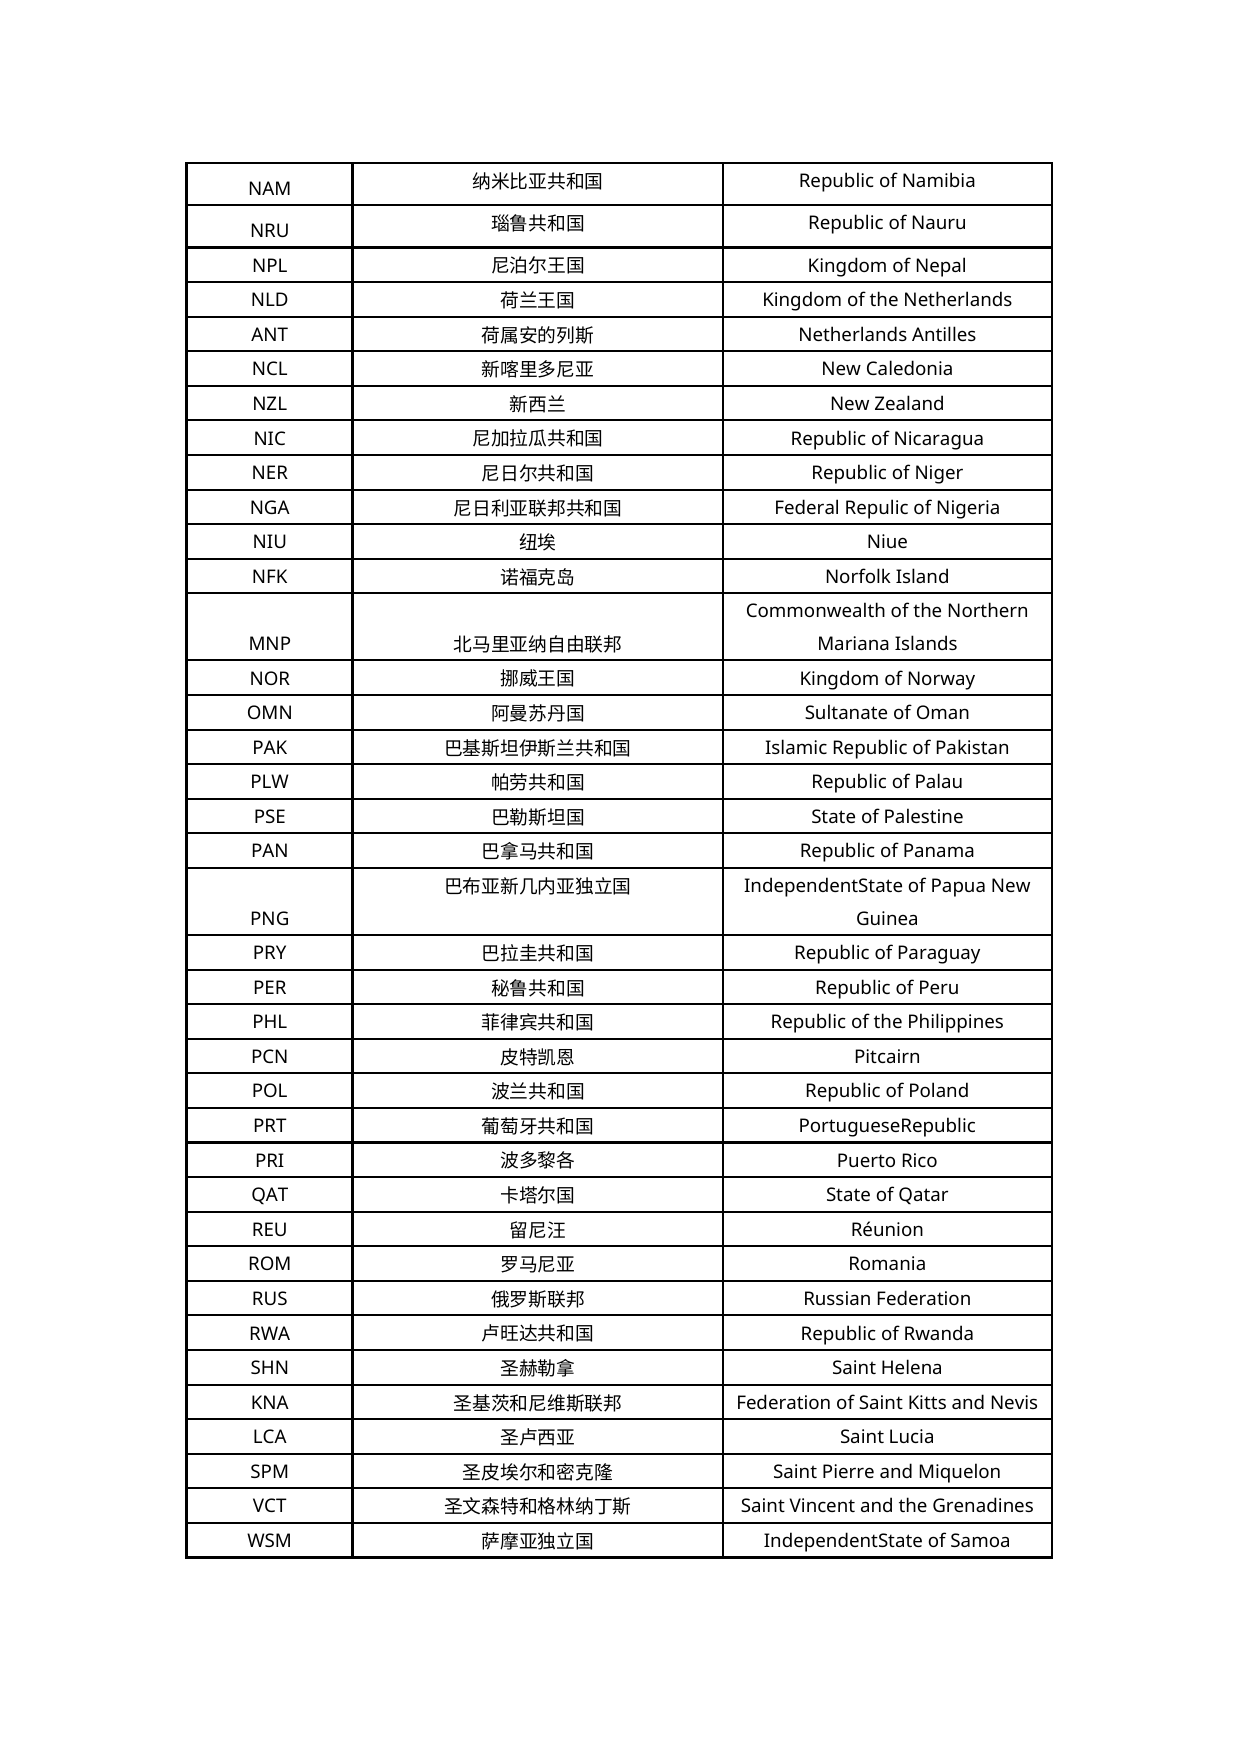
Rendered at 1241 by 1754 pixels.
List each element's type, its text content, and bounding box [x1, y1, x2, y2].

table_cell 卢旺达共和国 [354, 1316, 722, 1349]
table_cell PCN [188, 1040, 351, 1072]
table_cell IndependentState of Samoa [724, 1524, 1051, 1556]
table_cell Federal Repulic of Nigeria [724, 491, 1051, 523]
table_cell State of Qatar [724, 1178, 1051, 1211]
table_cell 北马里亚纳自由联邦 [354, 594, 722, 659]
table_cell 巴勒斯坦国 [354, 800, 722, 832]
table_cell 圣文森特和格林纳丁斯 [354, 1489, 722, 1522]
table_cell 圣皮埃尔和密克隆 [354, 1455, 722, 1487]
table_cell Commonwealth of the Northern Mariana Islands [724, 594, 1051, 659]
table_cell LCA [188, 1420, 351, 1453]
table_cell Republic of Paraguay [724, 936, 1051, 968]
table_cell 巴基斯坦伊斯兰共和国 [354, 731, 722, 763]
table_cell 尼泊尔王国 [354, 249, 722, 281]
table_cell Saint Pierre and Miquelon [724, 1455, 1051, 1487]
table_cell Réunion [724, 1213, 1051, 1245]
table_cell Romania [724, 1247, 1051, 1280]
table_cell PAK [188, 731, 351, 763]
table_cell State of Palestine [724, 800, 1051, 832]
table_cell Puerto Rico [724, 1144, 1051, 1176]
table_cell NER [188, 456, 351, 488]
table_cell Kingdom of Nepal [724, 249, 1051, 281]
table_cell Republic of Panama [724, 834, 1051, 867]
table_cell Sultanate of Oman [724, 696, 1051, 728]
table_cell Republic of Palau [724, 765, 1051, 798]
table_cell MNP [188, 594, 351, 659]
table_cell NGA [188, 491, 351, 523]
table_cell NOR [188, 661, 351, 694]
table_cell 帕劳共和国 [354, 765, 722, 798]
table_cell 秘鲁共和国 [354, 971, 722, 1003]
table_cell Kingdom of Norway [724, 661, 1051, 694]
table_cell 纳米比亚共和国 [354, 164, 722, 204]
table_cell PRY [188, 936, 351, 968]
table_cell Republic of Namibia [724, 164, 1051, 204]
table_cell 诺福克岛 [354, 560, 722, 592]
table_cell Saint Vincent and the Grenadines [724, 1489, 1051, 1522]
table_cell 留尼汪 [354, 1213, 722, 1245]
table_cell Federation of Saint Kitts and Nevis [724, 1386, 1051, 1418]
table_cell RWA [188, 1316, 351, 1349]
table_cell 罗马尼亚 [354, 1247, 722, 1280]
table_cell 圣赫勒拿 [354, 1351, 722, 1383]
table_cell 萨摩亚独立国 [354, 1524, 722, 1556]
table_cell PRT [188, 1109, 351, 1141]
table_cell 瑙鲁共和国 [354, 206, 722, 246]
table_cell NAM [188, 164, 351, 204]
table_cell New Zealand [724, 387, 1051, 419]
table_cell 尼加拉瓜共和国 [354, 421, 722, 454]
table_cell Pitcairn [724, 1040, 1051, 1072]
table_cell VCT [188, 1489, 351, 1522]
table_cell IndependentState of Papua New Guinea [724, 869, 1051, 934]
table_cell ANT [188, 318, 351, 350]
table_cell QAT [188, 1178, 351, 1211]
table_cell 波兰共和国 [354, 1074, 722, 1107]
table_cell NRU [188, 206, 351, 246]
table_cell 新西兰 [354, 387, 722, 419]
table_cell Republic of Poland [724, 1074, 1051, 1107]
table_cell POL [188, 1074, 351, 1107]
table_cell WSM [188, 1524, 351, 1556]
table_cell PHL [188, 1005, 351, 1038]
table_cell Saint Lucia [724, 1420, 1051, 1453]
table_cell 俄罗斯联邦 [354, 1282, 722, 1314]
table_cell Niue [724, 525, 1051, 558]
table_cell Norfolk Island [724, 560, 1051, 592]
table_cell 卡塔尔国 [354, 1178, 722, 1211]
table_cell ROM [188, 1247, 351, 1280]
table_cell 皮特凯恩 [354, 1040, 722, 1072]
table_cell Republic of Niger [724, 456, 1051, 488]
table_cell PER [188, 971, 351, 1003]
table_cell 尼日利亚联邦共和国 [354, 491, 722, 523]
table_cell 荷兰王国 [354, 283, 722, 316]
table_cell NFK [188, 560, 351, 592]
table_cell PSE [188, 800, 351, 832]
table_cell SHN [188, 1351, 351, 1383]
table_cell PRI [188, 1144, 351, 1176]
table_cell 巴拿马共和国 [354, 834, 722, 867]
table_cell RUS [188, 1282, 351, 1314]
table_cell Republic of the Philippines [724, 1005, 1051, 1038]
table_cell NPL [188, 249, 351, 281]
table_cell Republic of Nauru [724, 206, 1051, 246]
table_cell Netherlands Antilles [724, 318, 1051, 350]
table_cell PNG [188, 869, 351, 934]
table_cell Kingdom of the Netherlands [724, 283, 1051, 316]
table_cell OMN [188, 696, 351, 728]
table_cell PortugueseRepublic [724, 1109, 1051, 1141]
table_cell 新喀里多尼亚 [354, 352, 722, 385]
table_cell SPM [188, 1455, 351, 1487]
table_cell PLW [188, 765, 351, 798]
table_cell New Caledonia [724, 352, 1051, 385]
table_cell 纽埃 [354, 525, 722, 558]
table_cell NCL [188, 352, 351, 385]
table_cell 圣基茨和尼维斯联邦 [354, 1386, 722, 1418]
table_cell 葡萄牙共和国 [354, 1109, 722, 1141]
table_cell KNA [188, 1386, 351, 1418]
table_cell 波多黎各 [354, 1144, 722, 1176]
table_cell REU [188, 1213, 351, 1245]
table_cell PAN [188, 834, 351, 867]
table_cell 尼日尔共和国 [354, 456, 722, 488]
table_cell NIC [188, 421, 351, 454]
table_cell 菲律宾共和国 [354, 1005, 722, 1038]
table_cell 阿曼苏丹国 [354, 696, 722, 728]
table_cell Republic of Nicaragua [724, 421, 1051, 454]
table_cell Republic of Peru [724, 971, 1051, 1003]
table_cell Republic of Rwanda [724, 1316, 1051, 1349]
table_cell 巴布亚新几内亚独立国 [354, 869, 722, 934]
table_cell NLD [188, 283, 351, 316]
table_cell Islamic Republic of Pakistan [724, 731, 1051, 763]
table_cell 圣卢西亚 [354, 1420, 722, 1453]
table_cell 荷属安的列斯 [354, 318, 722, 350]
table_cell NZL [188, 387, 351, 419]
table_cell NIU [188, 525, 351, 558]
table_cell Russian Federation [724, 1282, 1051, 1314]
table_cell 巴拉圭共和国 [354, 936, 722, 968]
table_cell 挪威王国 [354, 661, 722, 694]
table_cell Saint Helena [724, 1351, 1051, 1383]
